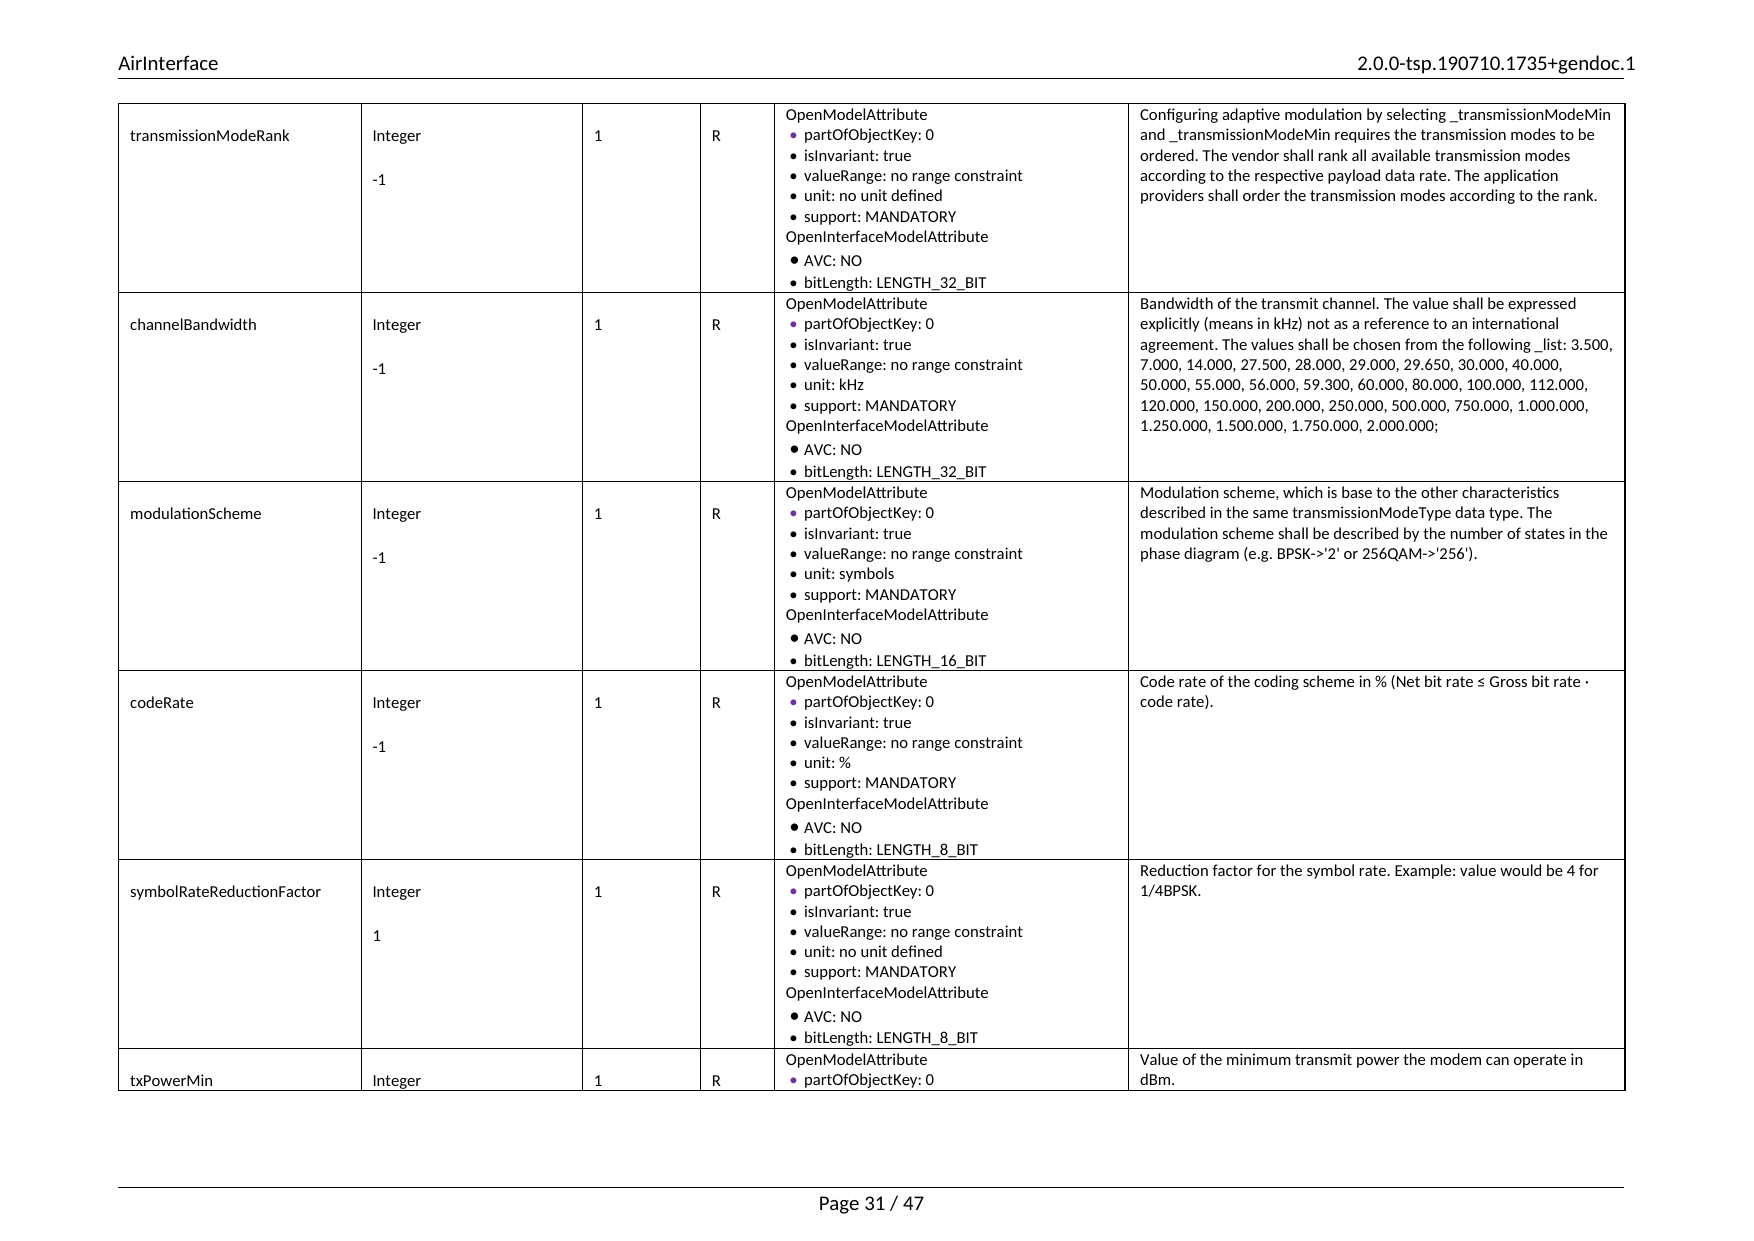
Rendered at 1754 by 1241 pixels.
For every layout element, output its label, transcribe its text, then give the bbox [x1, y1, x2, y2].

table_cell OpenModelAttribute • partOfObjectKey: 0 • isInvariant: true • valueRange: no range constraint • unit: no unit defined • support: MANDATORY OpenInterfaceModelAttribute • AVC: NO • bitLength: LENGTH_8_BIT [775, 860, 1128, 1048]
table_cell Modulation scheme, which is base to the other characteristics described in the same transmissionModeType data type. The modulation scheme shall be described by the number of states in the phase diagram (e.g. BPSK->'2' or 256QAM->'256'). [1129, 482, 1624, 670]
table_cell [1129, 1049, 1624, 1090]
table_cell R [701, 293, 774, 481]
table_cell R [701, 482, 774, 670]
table_cell Bandwidth of the transmit channel. The value shall be expressed explicitly (means in kHz) not as a reference to an international agreement. The values shall be chosen from the following _list: 3.500, 7.000, 14.000, 27.500, 28.000, 29.000, 29.650, 30.000, 40.000, 50.000, 55.000, 56.000, 59.300, 60.000, 80.000, 100.000, 112.000, 120.000, 150.000, 200.000, 250.000, 500.000, 750.000, 1.000.000, 1.250.000, 1.500.000, 1.750.000, 2.000.000; [1129, 293, 1624, 481]
table_cell Integer 99 [362, 1049, 582, 1090]
table_cell modulationScheme [119, 482, 361, 670]
table_cell R [701, 104, 774, 292]
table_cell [775, 1049, 1128, 1090]
table_cell Integer -1 [362, 293, 582, 481]
table_cell OpenModelAttribute • partOfObjectKey: 0 • isInvariant: true • valueRange: no range constraint • unit: no unit defined • support: MANDATORY OpenInterfaceModelAttribute • AVC: NO • bitLength: LENGTH_32_BIT [775, 104, 1128, 292]
table_cell symbolRateReductionFactor [119, 860, 361, 1048]
table_cell Integer -1 [362, 104, 582, 292]
table_cell OpenModelAttribute • partOfObjectKey: 0 • isInvariant: true • valueRange: no range constraint • unit: kHz • support: MANDATORY OpenInterfaceModelAttribute • AVC: NO • bitLength: LENGTH_32_BIT [775, 293, 1128, 481]
table_cell Integer -1 [362, 671, 582, 859]
table_cell 1 [583, 104, 700, 292]
table_cell 1 [583, 293, 700, 481]
table_cell 1 [583, 482, 700, 670]
table_cell codeRate [119, 671, 361, 859]
table_cell R [701, 860, 774, 1048]
table_cell R [701, 1049, 774, 1090]
table_cell 1 [583, 671, 700, 859]
table_cell channelBandwidth [119, 293, 361, 481]
table_cell R [701, 671, 774, 859]
table_cell OpenModelAttribute • partOfObjectKey: 0 • isInvariant: true • valueRange: no range constraint • unit: % • support: MANDATORY OpenInterfaceModelAttribute • AVC: NO • bitLength: LENGTH_8_BIT [775, 671, 1128, 859]
table_cell Reduction factor for the symbol rate. Example: value would be 4 for 1/4BPSK. [1129, 860, 1624, 1048]
table_cell transmissionModeRank [119, 104, 361, 292]
table_cell 1 [583, 860, 700, 1048]
table_cell 1 [583, 1049, 700, 1090]
table_cell txPowerMin [119, 1049, 361, 1090]
table_cell Integer 1 [362, 860, 582, 1048]
table_cell OpenModelAttribute • partOfObjectKey: 0 • isInvariant: true • valueRange: no range constraint • unit: symbols • support: MANDATORY OpenInterfaceModelAttribute • AVC: NO • bitLength: LENGTH_16_BIT [775, 482, 1128, 670]
table_cell Configuring adaptive modulation by selecting _transmissionModeMin and _transmissionModeMin requires the transmission modes to be ordered. The vendor shall rank all available transmission modes according to the respective payload data rate. The application providers shall order the transmission modes according to the rank. [1129, 104, 1624, 292]
table_cell Integer -1 [362, 482, 582, 670]
table_cell Code rate of the coding scheme in % (Net bit rate ≤ Gross bit rate · code rate). [1129, 671, 1624, 859]
